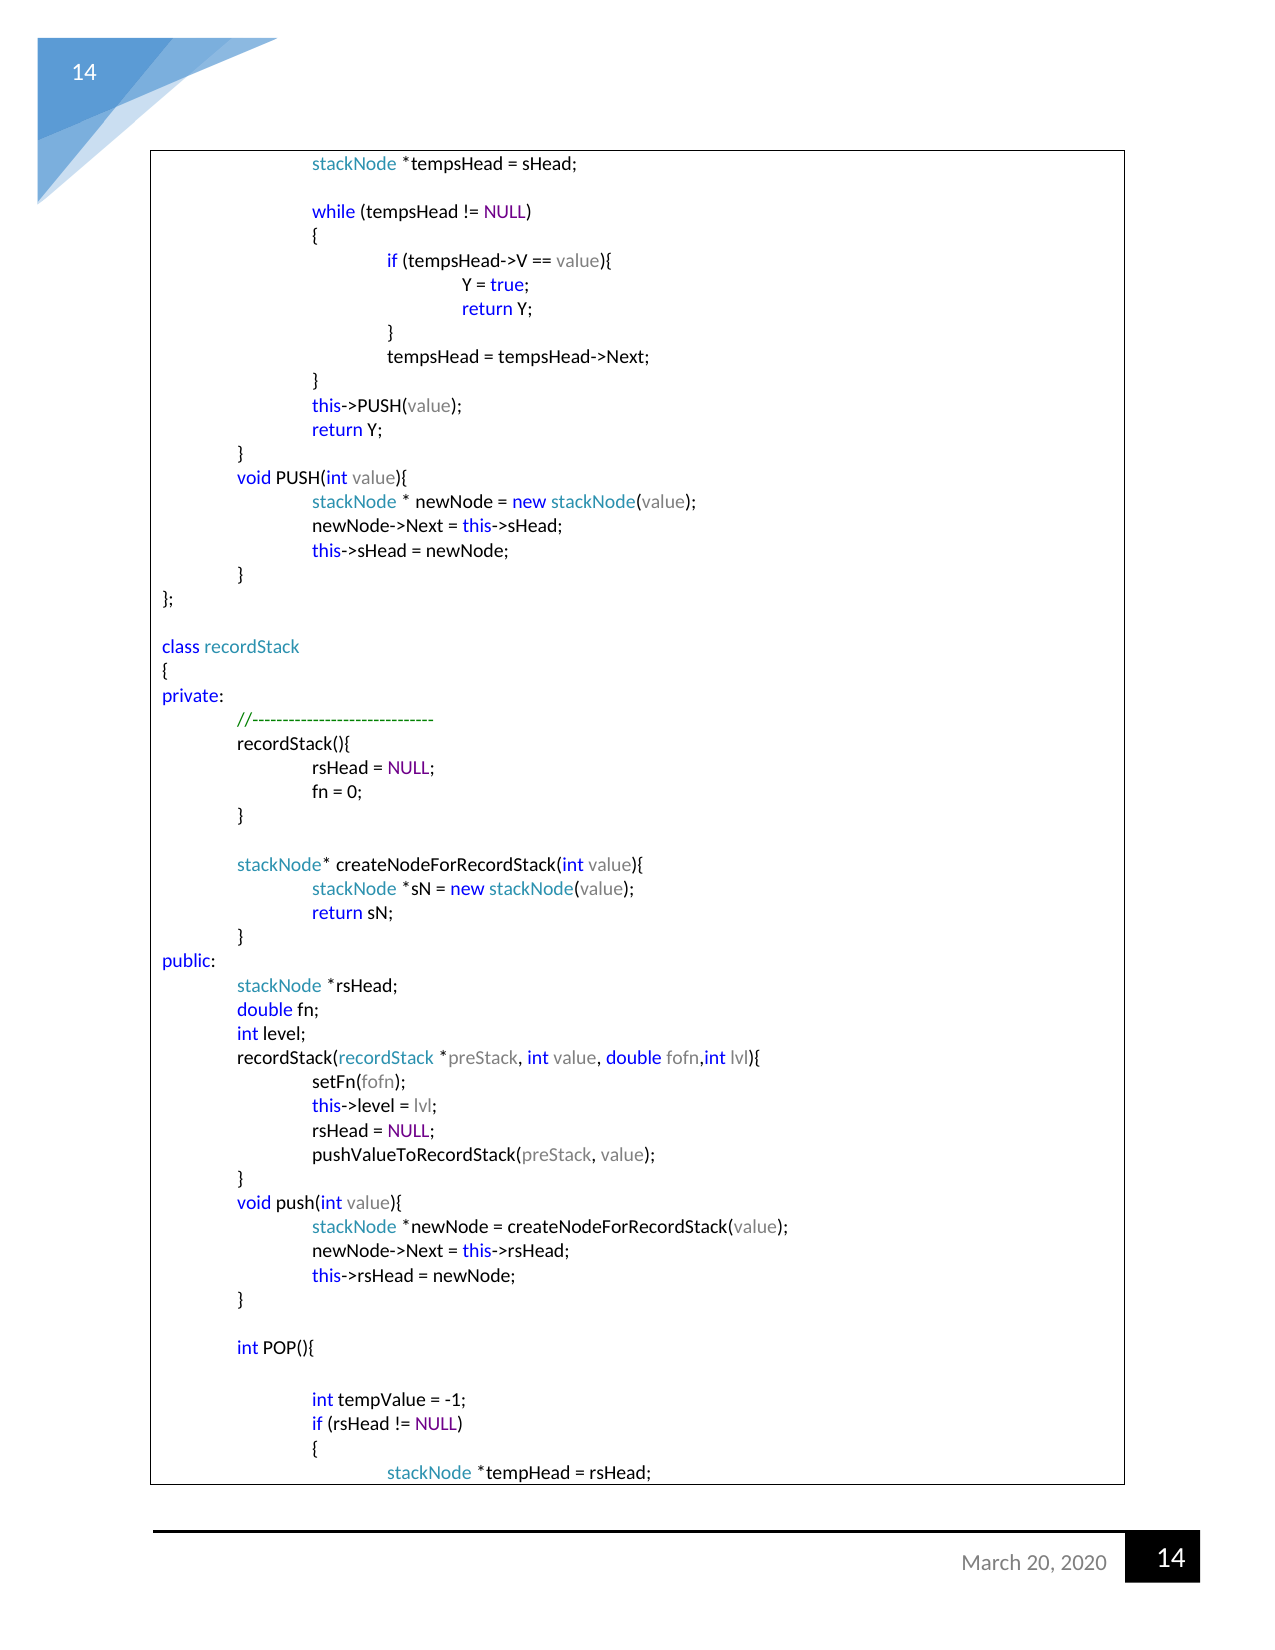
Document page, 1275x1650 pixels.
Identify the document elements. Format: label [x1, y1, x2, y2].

picture [37, 37, 279, 206]
table_cell [151, 151, 1124, 1484]
